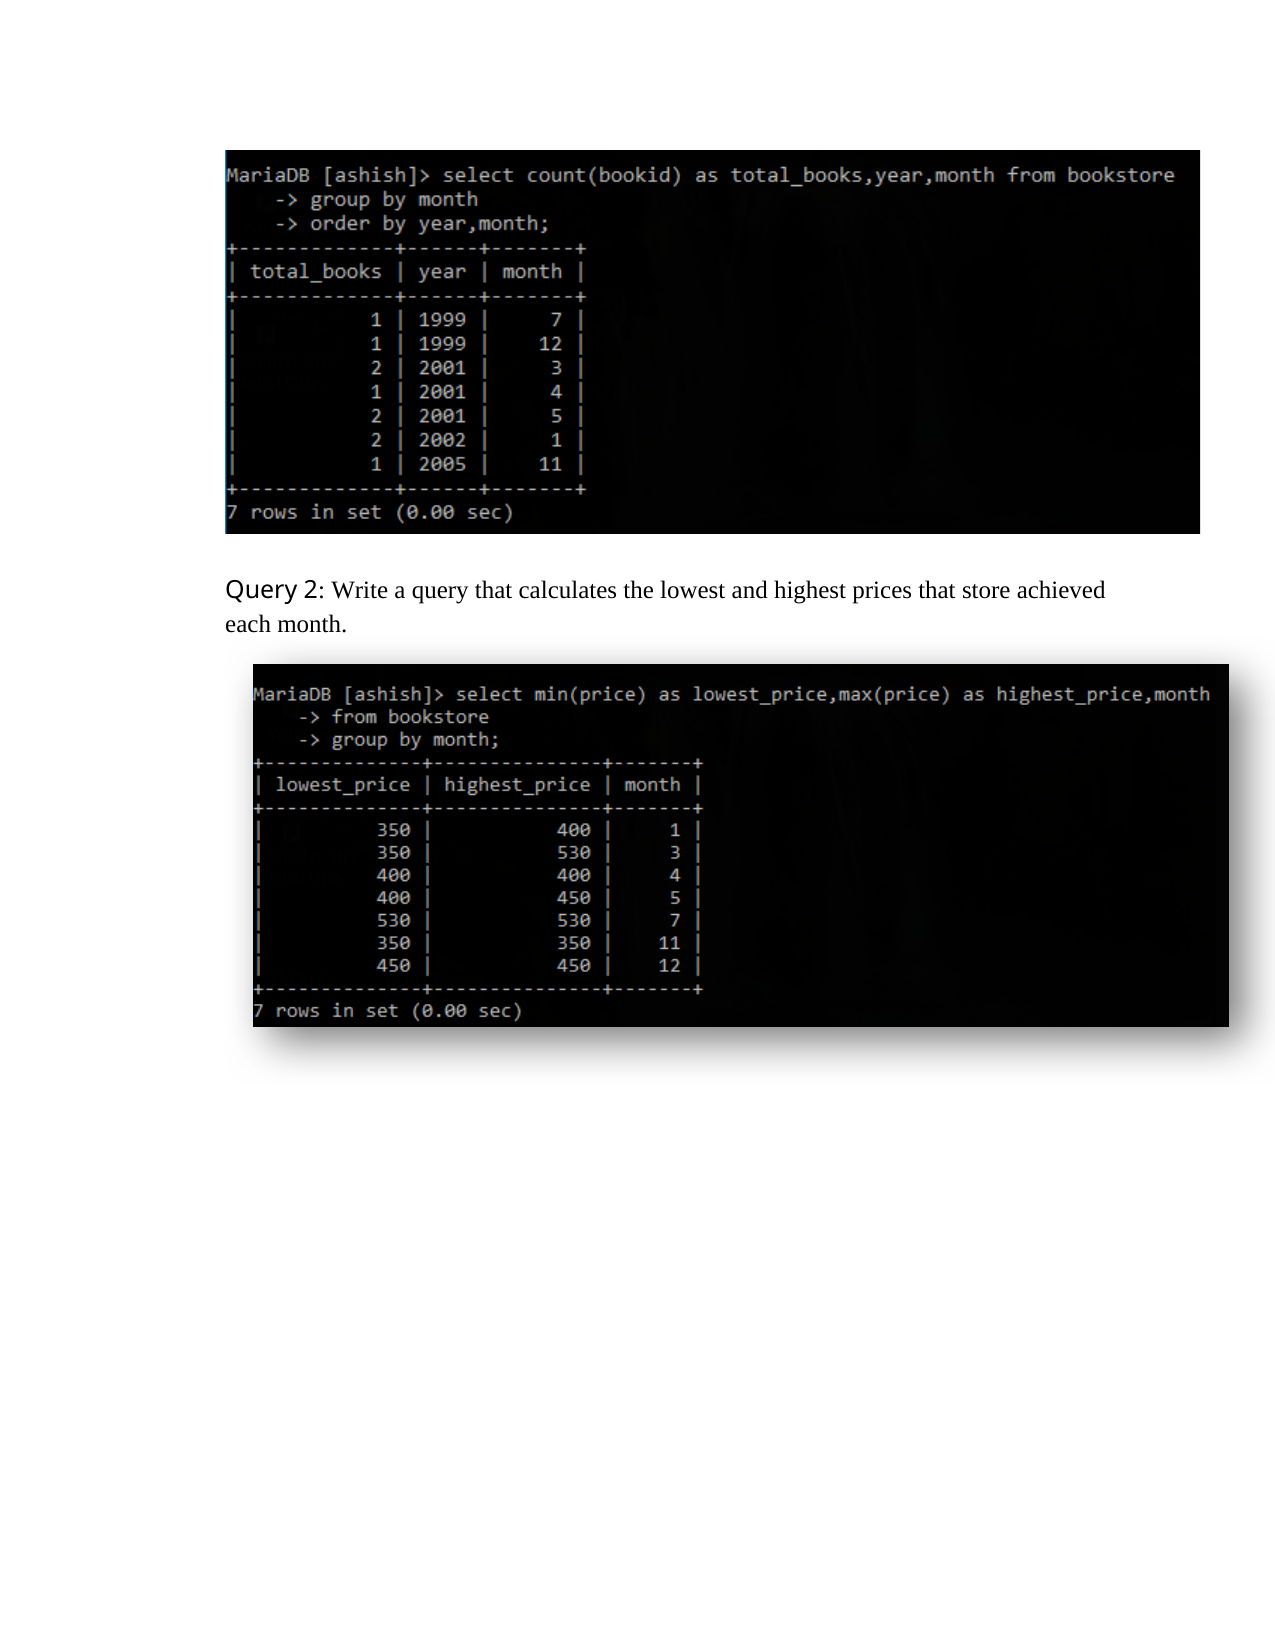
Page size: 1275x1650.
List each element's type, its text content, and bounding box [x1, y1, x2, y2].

picture [253, 664, 1229, 1027]
picture [225, 150, 1200, 534]
list Query 2: Write a query that calculates the lowest and highest prices that store achieved each month. [225, 571, 1125, 638]
